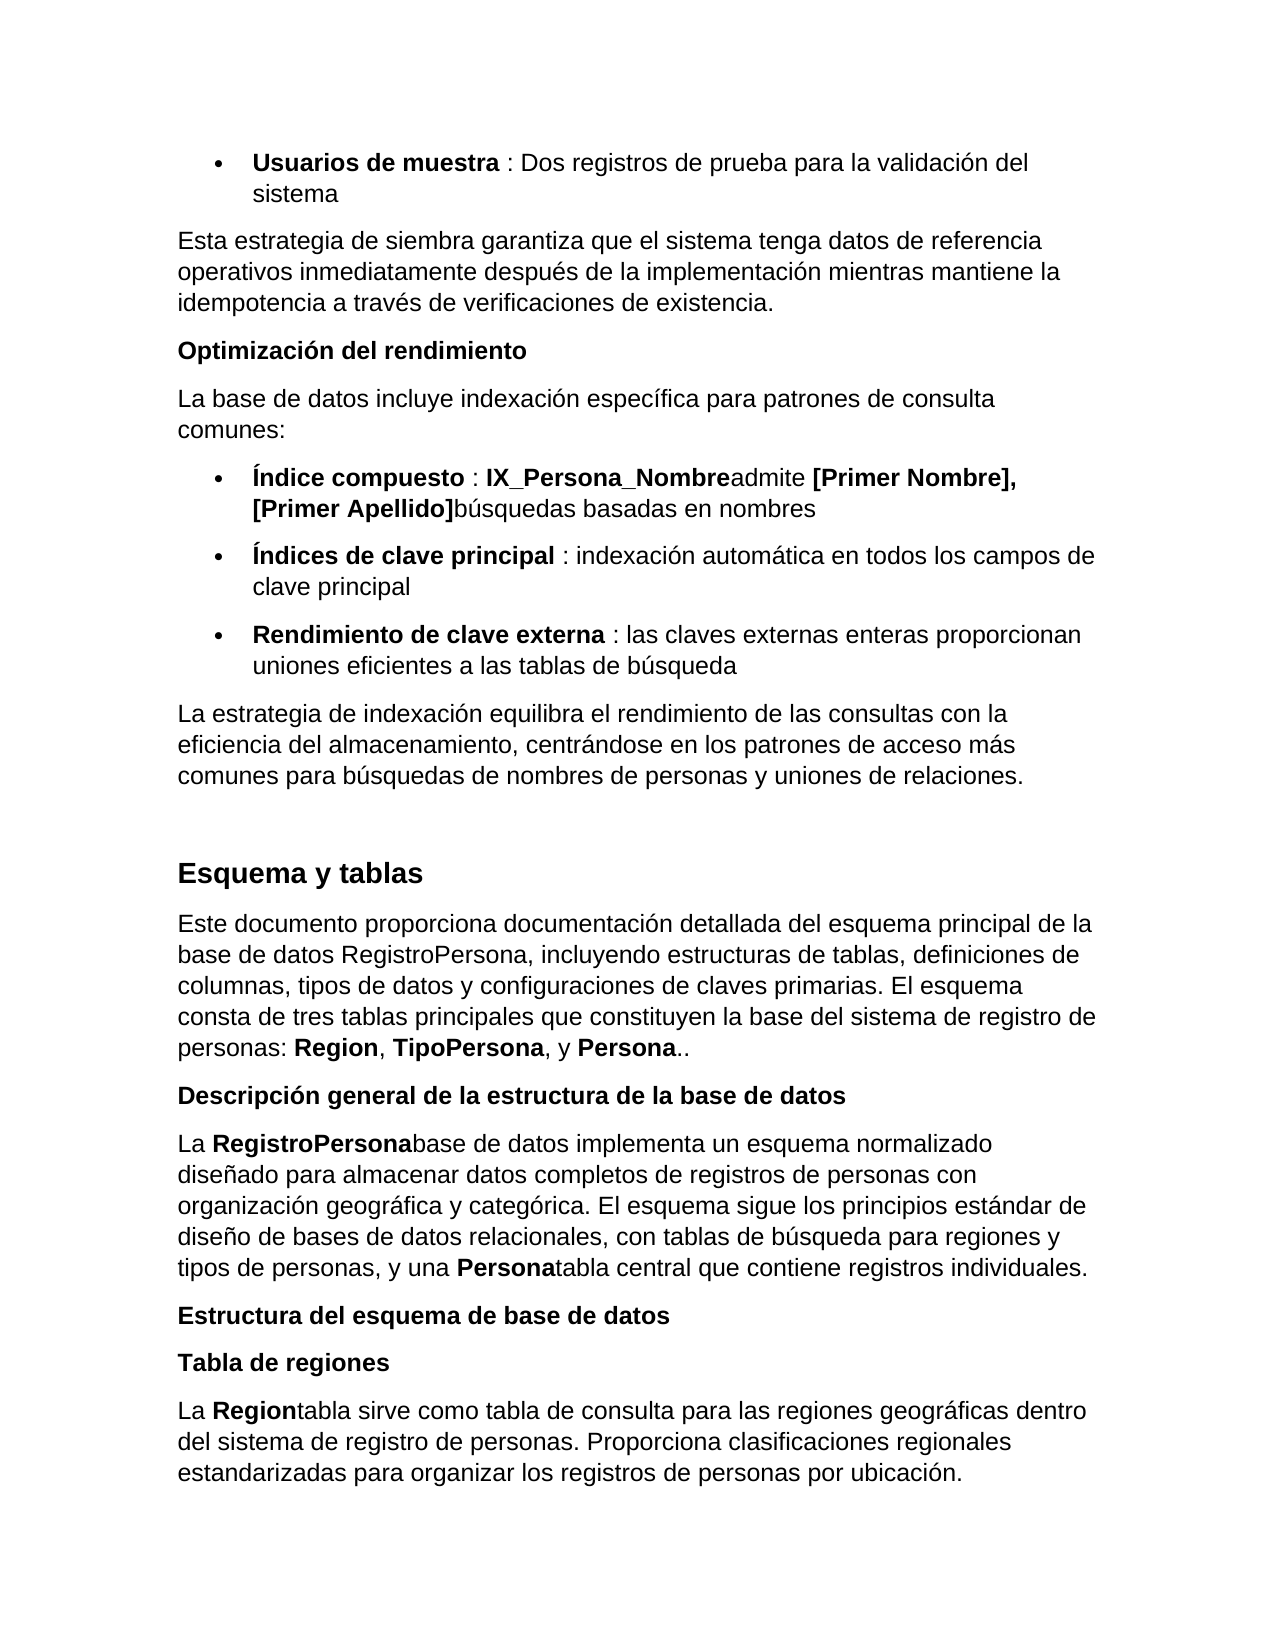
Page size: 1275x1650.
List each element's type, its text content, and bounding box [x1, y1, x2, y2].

text Estructura del esquema de base de datos [177, 1301, 1098, 1329]
list Índice compuesto : IX_Persona_Nombreadmite [Primer Nombre], [Primer Apellido]búsquedas basadas en nombres [215, 463, 1098, 522]
text Esquema y tablas [177, 856, 1098, 890]
list Rendimiento de clave externa : las claves externas enteras proporcionan uniones eficientes a las tablas de búsqueda [215, 620, 1098, 680]
text La base de datos incluye indexación específica para patrones de consulta comunes: [177, 384, 1098, 444]
text Este documento proporciona documentación detallada del esquema principal de la base de datos RegistroPersona, incluyendo estructuras de tablas, definiciones de columnas, tipos de datos y configuraciones de claves primarias. El esquema consta de tres tablas principales que constituyen la base del sistema de registro de personas: Region, TipoPersona, y Persona.. [177, 909, 1098, 1062]
text La Regiontabla sirve como tabla de consulta para las regiones geográficas dentro del sistema de registro de personas. Proporciona clasificaciones regionales estandarizadas para organizar los registros de personas por ubicación. [177, 1396, 1098, 1487]
text Esta estrategia de siembra garantiza que el sistema tenga datos de referencia operativos inmediatamente después de la implementación mientras mantiene la idempotencia a través de verificaciones de existencia. [177, 226, 1098, 317]
text La RegistroPersonabase de datos implementa un esquema normalizado diseñado para almacenar datos completos de registros de personas con organización geográfica y categórica. El esquema sigue los principios estándar de diseño de bases de datos relacionales, con tablas de búsqueda para regiones y tipos de personas, y una Personatabla central que contiene registros individuales. [177, 1129, 1098, 1282]
list Índices de clave principal : indexación automática en todos los campos de clave principal [215, 541, 1098, 601]
text Tabla de regiones [177, 1348, 1098, 1377]
list Usuarios de muestra : Dos registros de prueba para la validación del sistema [215, 148, 1098, 207]
text Descripción general de la estructura de la base de datos [177, 1081, 1098, 1110]
text La estrategia de indexación equilibra el rendimiento de las consultas con la eficiencia del almacenamiento, centrándose en los patrones de acceso más comunes para búsquedas de nombres de personas y uniones de relaciones. [177, 699, 1098, 790]
text Optimización del rendimiento [177, 336, 1098, 365]
